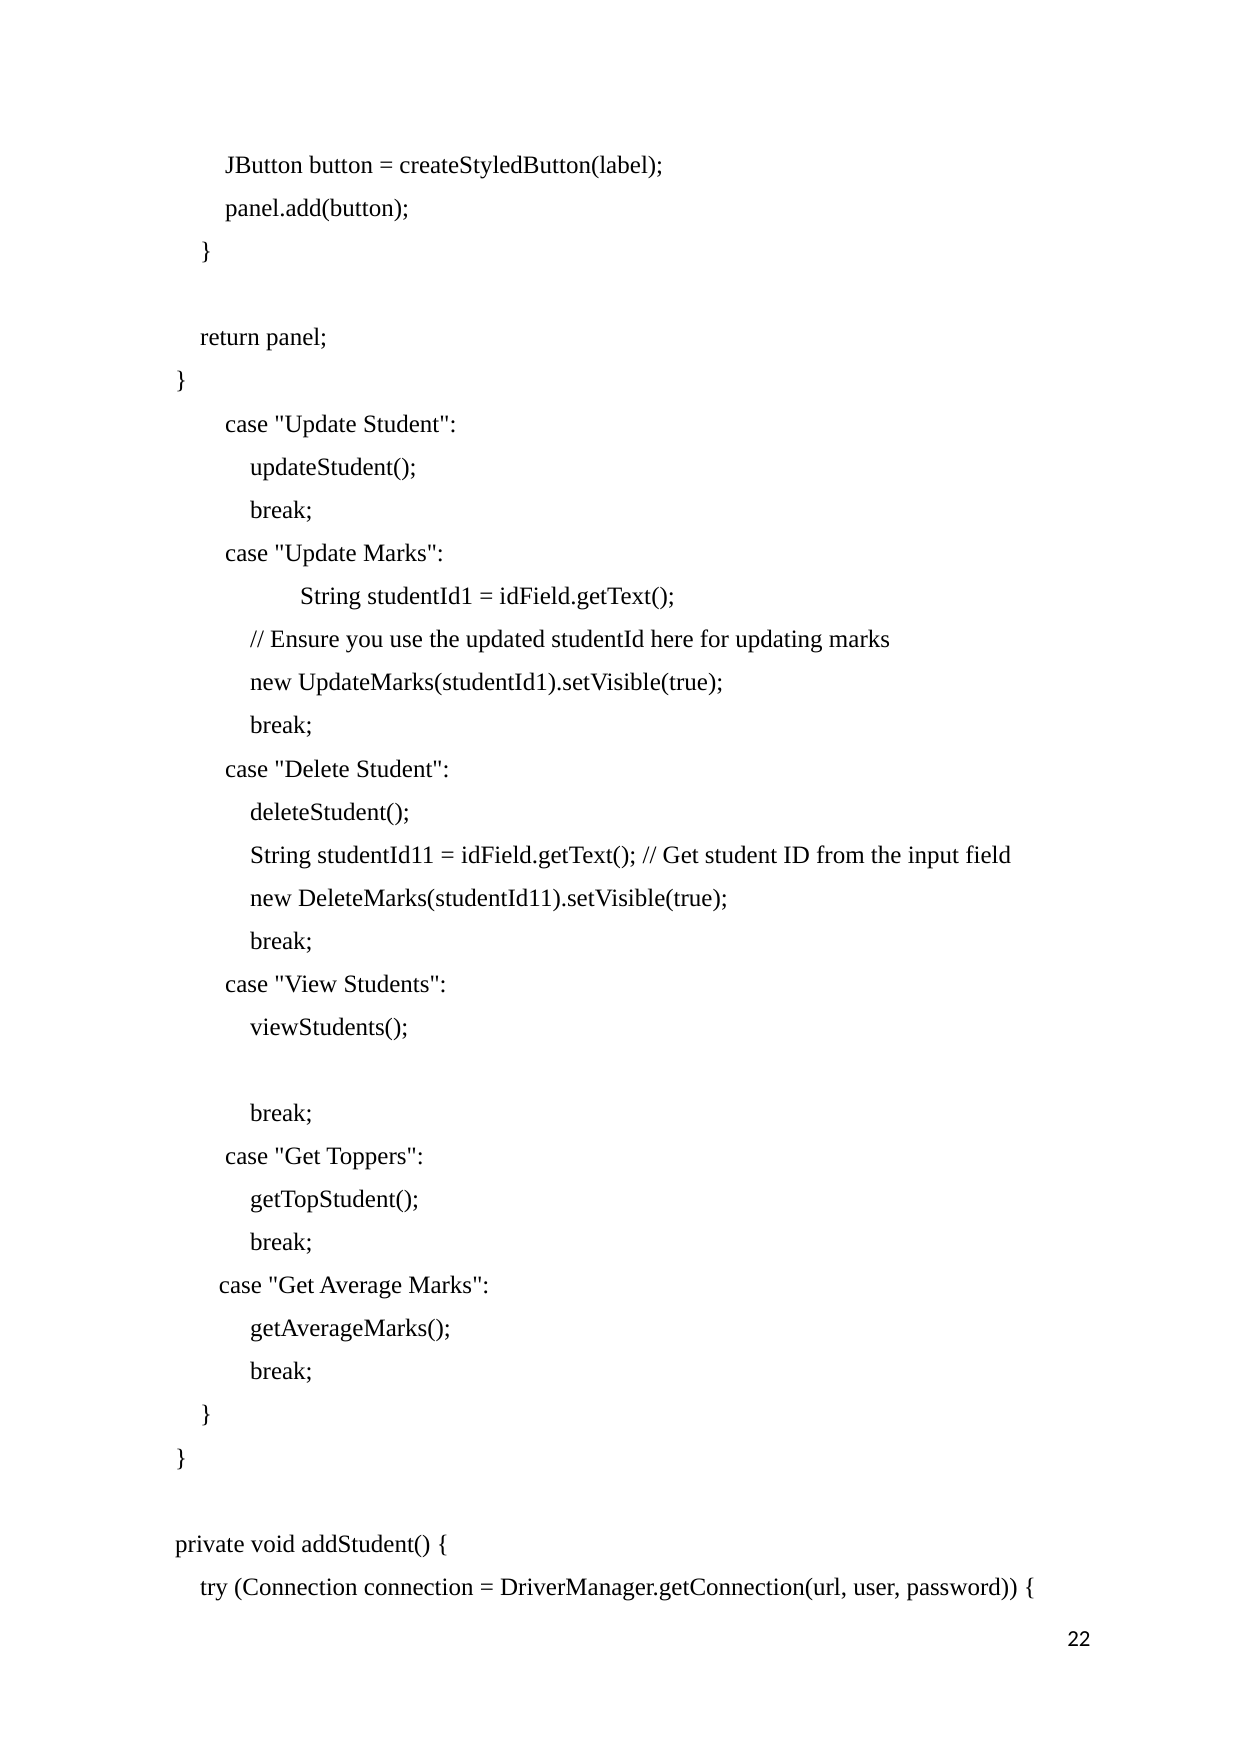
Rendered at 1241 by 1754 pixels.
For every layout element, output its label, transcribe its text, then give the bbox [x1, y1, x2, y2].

text break; [150, 1227, 1090, 1256]
text } [150, 1443, 1090, 1471]
text } [150, 236, 1090, 265]
text } [150, 366, 1090, 394]
text new UpdateMarks(studentId1).setVisible(true); [150, 667, 1090, 696]
text getAverageMarks(); [150, 1313, 1090, 1342]
text break; [150, 711, 1090, 739]
text String studentId11 = idField.getText(); // Get student ID from the input field [150, 840, 1090, 869]
text case "Get Toppers": [150, 1141, 1090, 1169]
text String studentId1 = idField.getText(); [150, 581, 1090, 610]
text break; [150, 1356, 1090, 1385]
text } [150, 1399, 1090, 1428]
text case "Delete Student": [150, 754, 1090, 782]
text updateStudent(); [150, 452, 1090, 481]
text break; [150, 1098, 1090, 1126]
text try (Connection connection = DriverManager.getConnection(url, user, password)) { [150, 1572, 1090, 1601]
text case "Get Average Marks": [150, 1270, 1090, 1299]
text case "Update Marks": [150, 538, 1090, 567]
text break; [150, 495, 1090, 524]
text JButton button = createStyledButton(label); [150, 150, 1090, 179]
text case "Update Student": [150, 409, 1090, 437]
text getTopStudent(); [150, 1184, 1090, 1213]
text deleteStudent(); [150, 797, 1090, 826]
text case "View Students": [150, 969, 1090, 998]
text // Ensure you use the updated studentId here for updating marks [150, 624, 1090, 653]
text new DeleteMarks(studentId11).setVisible(true); [150, 883, 1090, 912]
text return panel; [150, 322, 1090, 351]
text panel.add(button); [150, 193, 1090, 222]
text private void addStudent() { [150, 1529, 1090, 1558]
text break; [150, 926, 1090, 955]
text viewStudents(); [150, 1012, 1090, 1041]
